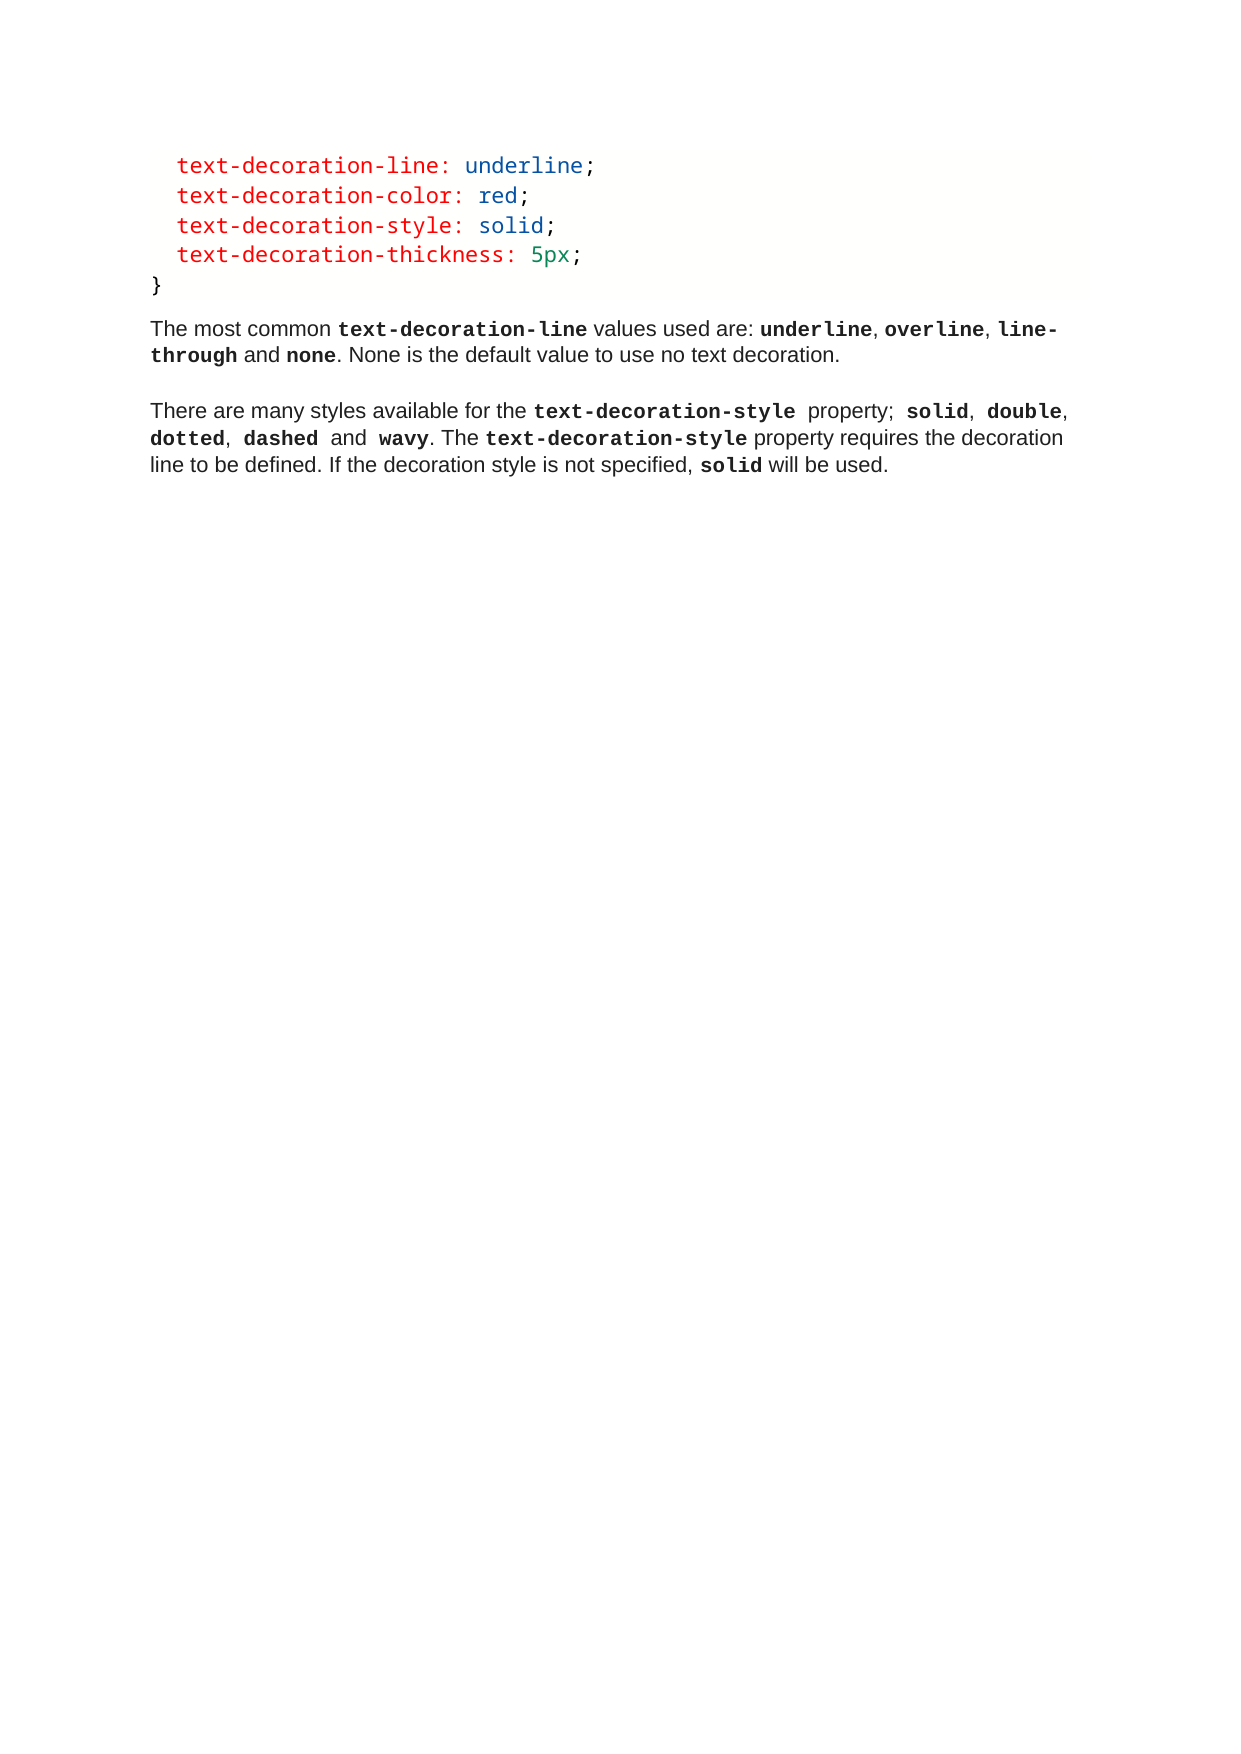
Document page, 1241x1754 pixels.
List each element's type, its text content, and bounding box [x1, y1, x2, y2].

text text-decoration-style: solid; [150, 209, 1090, 239]
text There are many styles available for the text-decoration-style property; solid, double, dotted, dashed and wavy. The text-decoration-style property requires the decoration line to be defined. If the decoration style is not specified, solid will be used. [150, 398, 1090, 479]
text text-decoration-color: red; [150, 180, 1090, 209]
text text-decoration-line: underline; [150, 150, 1090, 180]
text The most common text-decoration-line values used are: underline, overline, line-through and none. None is the default value to use no text decoration. [150, 316, 1090, 369]
text text-decoration-thickness: 5px; [150, 239, 1090, 269]
text } [150, 269, 1090, 299]
